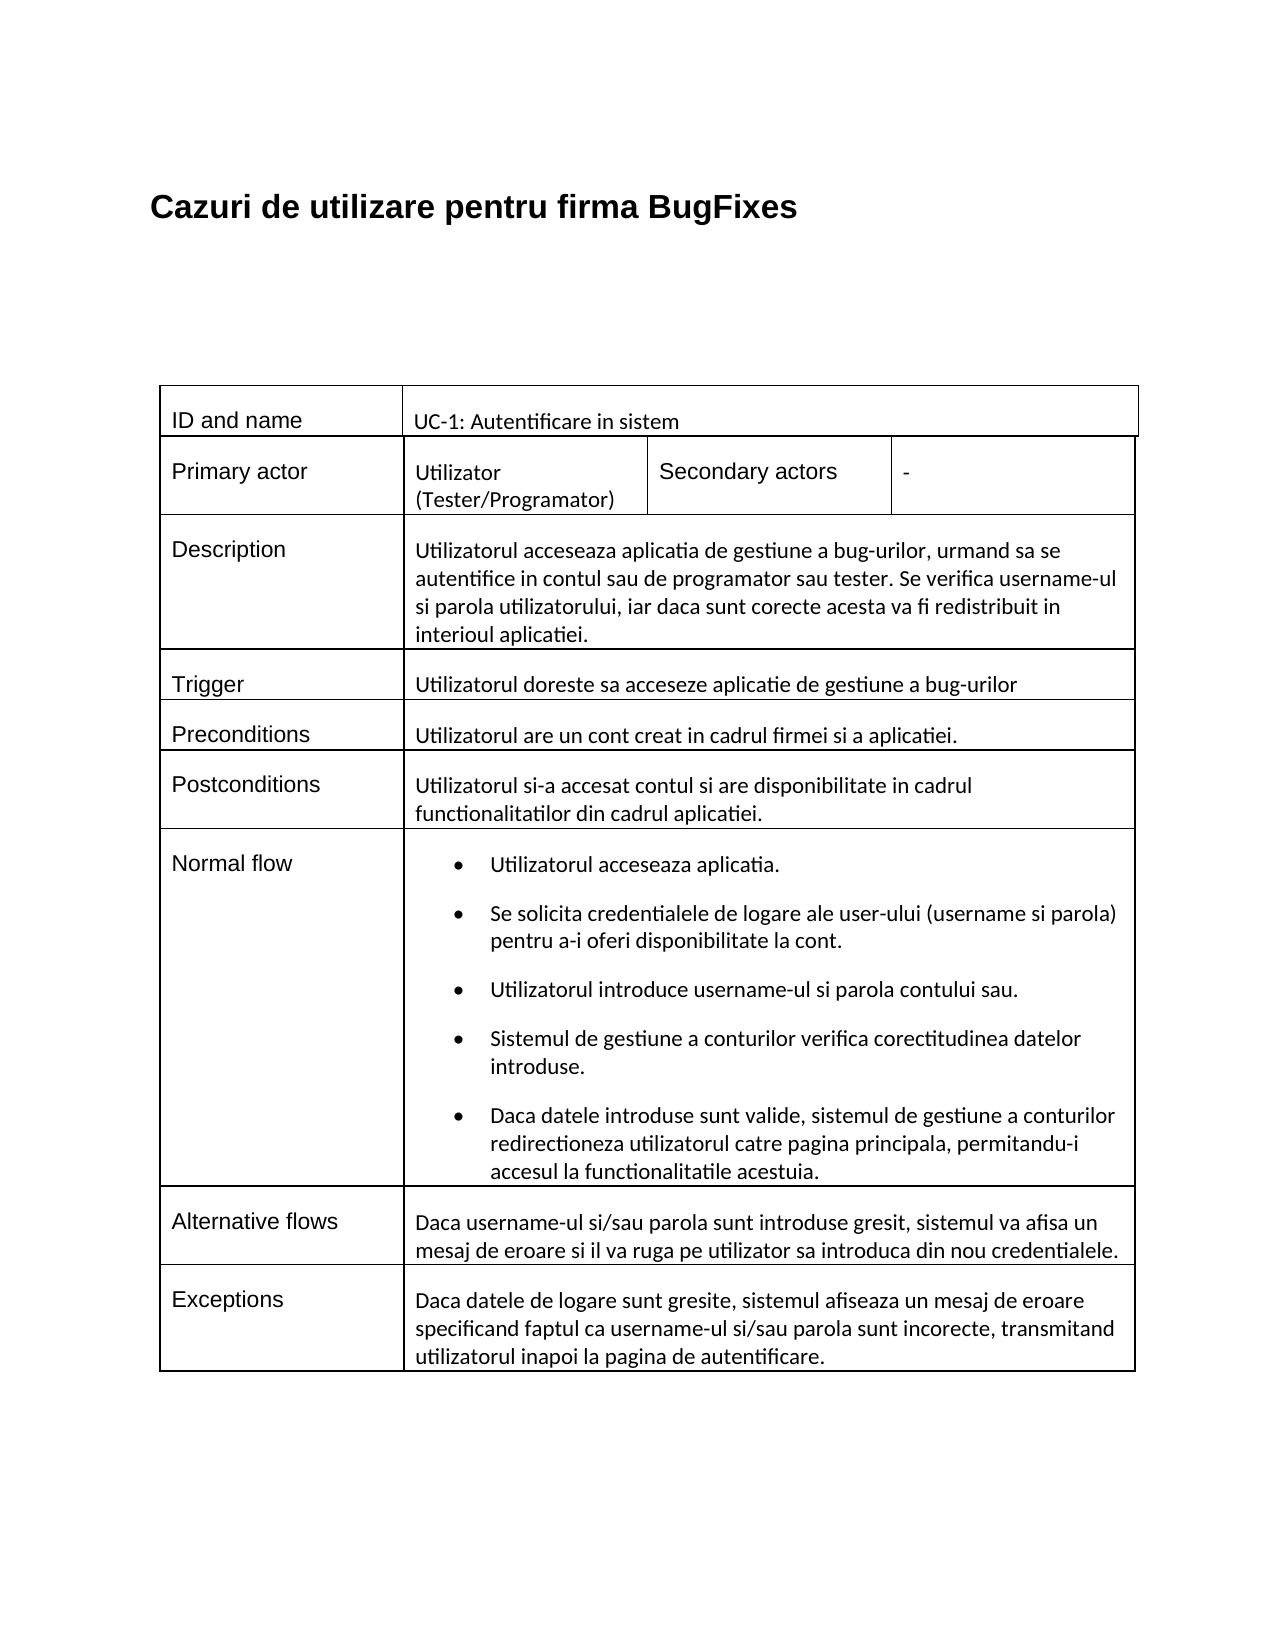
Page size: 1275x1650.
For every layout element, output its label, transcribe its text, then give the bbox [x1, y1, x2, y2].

table_cell Secondary actors [648, 437, 891, 514]
table_cell Postconditions [161, 751, 403, 827]
table_cell Daca datele de logare sunt gresite, sistemul afiseaza un mesaj de eroare specificand faptul ca username-ul si/sau parola sunt incorecte, transmitand utilizatorul inapoi la pagina de autentificare. [405, 1265, 1134, 1370]
table_header ID and name [161, 386, 402, 435]
table_cell Preconditions [161, 700, 403, 749]
table_cell Utilizatorul acceseaza aplicatia de gestiune a bug-urilor, urmand sa se autentifice in contul sau de programator sau tester. Se verifica username-ul si parola utilizatorului, iar daca sunt corecte acesta va fi redistribuit in interioul aplicatiei. [405, 515, 1134, 648]
table_cell Description [161, 515, 403, 648]
text Cazuri de utilizare pentru firma BugFixes [150, 187, 1125, 226]
table_cell Utilizatorul are un cont creat in cadrul firmei si a aplicatiei. [405, 700, 1134, 749]
table_cell - [892, 437, 1134, 514]
table_cell Primary actor [161, 437, 403, 514]
table_cell Utilizatorul doreste sa acceseze aplicatie de gestiune a bug-urilor [405, 650, 1134, 698]
table_cell Utilizator (Tester/Programator) [405, 437, 647, 514]
table_cell Daca username-ul si/sau parola sunt introduse gresit, sistemul va afisa un mesaj de eroare si il va ruga pe utilizator sa introduca din nou credentialele. [405, 1187, 1134, 1264]
table_cell Trigger [161, 650, 403, 698]
table_cell Exceptions [161, 1265, 403, 1370]
table_cell Utilizatorul acceseaza aplicatia. Se solicita credentialele de logare ale user-ului (username si parola) pentru a-i oferi disponibilitate la cont. Utilizatorul introduce username-ul si parola contului sau. Sistemul de gestiune a conturilor verifica corectitudinea datelor introduse. Daca datele introduse sunt valide, sistemul de gestiune a conturilor redirectioneza utilizatorul catre pagina principala, permitandu-i accesul la functionalitatile acestuia. [405, 829, 1134, 1185]
table_cell Normal flow [161, 829, 403, 1185]
table_cell Utilizatorul si-a accesat contul si are disponibilitate in cadrul functionalitatilor din cadrul aplicatiei. [405, 751, 1134, 827]
table_header UC-1: Autentificare in sistem [403, 386, 1138, 435]
table_cell Alternative flows [161, 1187, 403, 1264]
